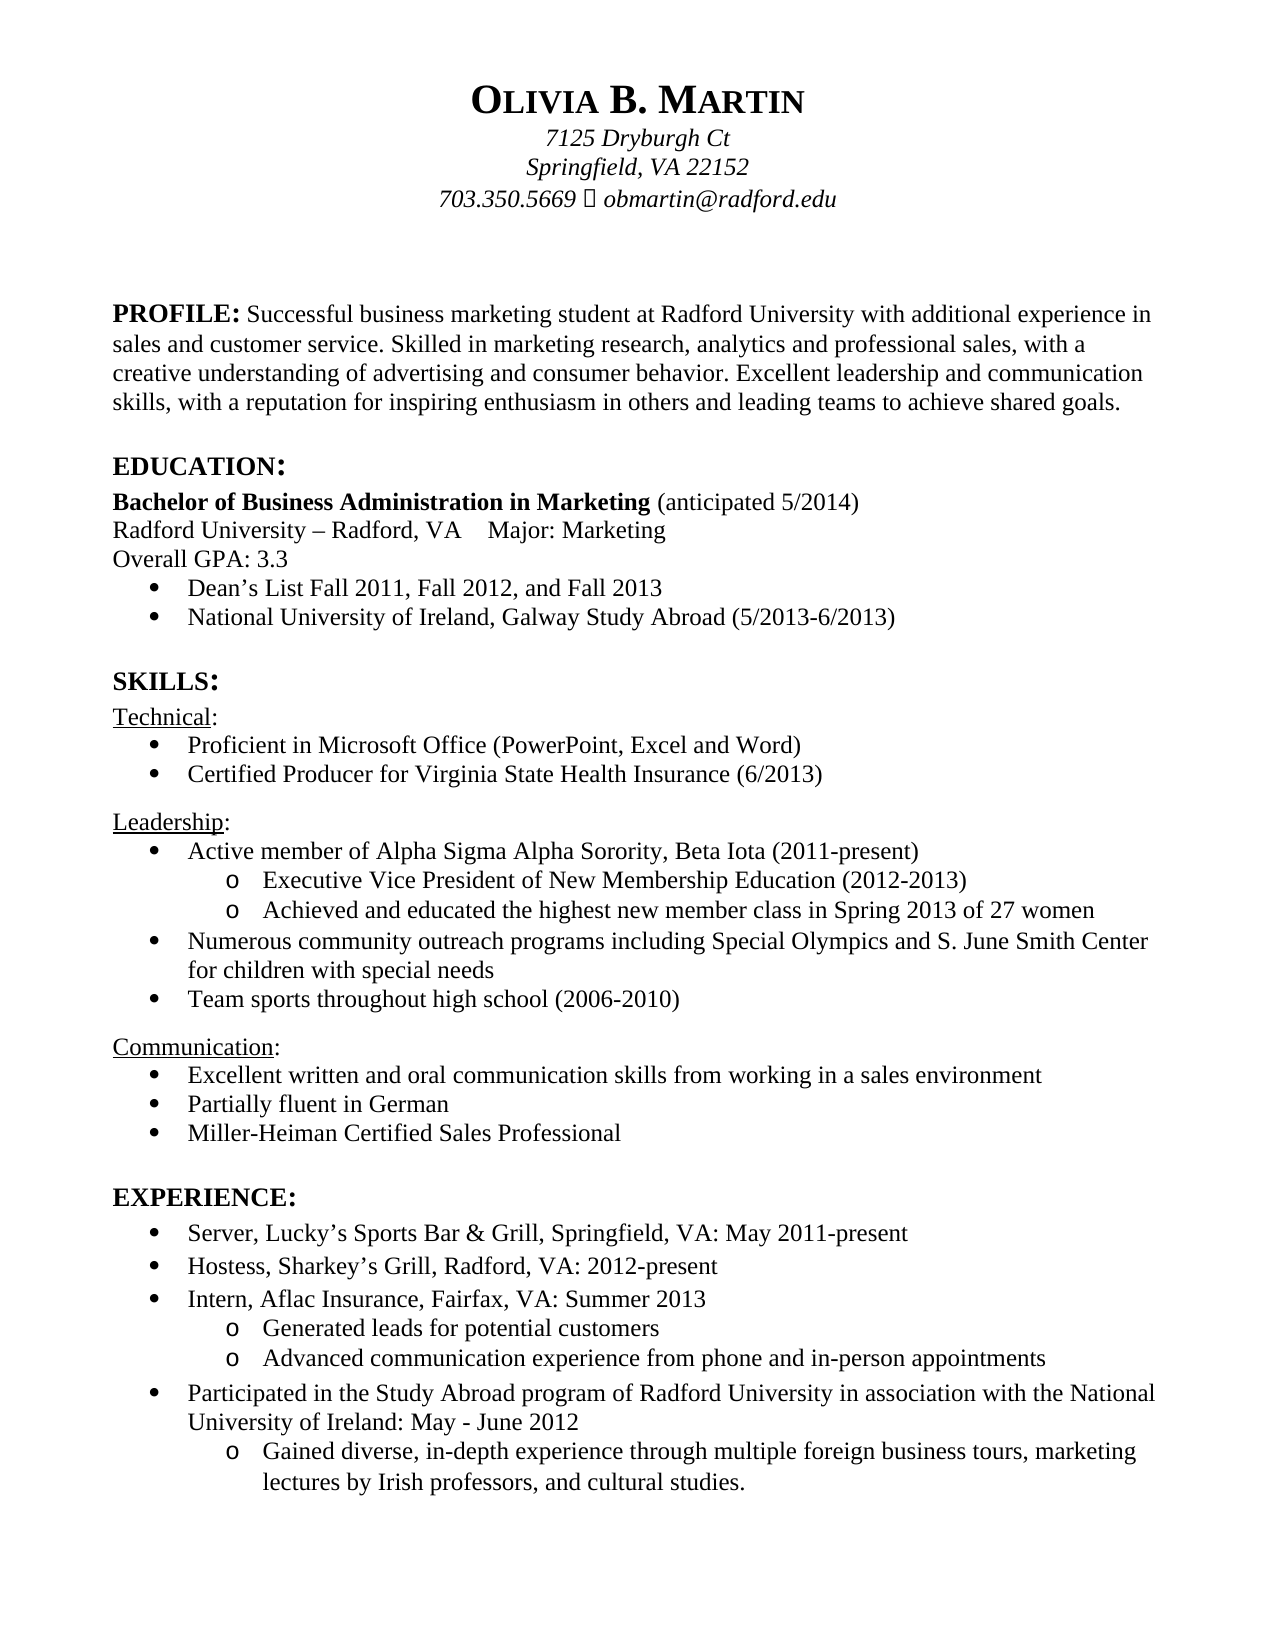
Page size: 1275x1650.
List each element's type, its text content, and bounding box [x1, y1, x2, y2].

list Participated in the Study Abroad program of Radford University in association with the National University of Ireland: May - June 2012 [150, 1378, 1162, 1436]
text Radford University – Radford, VA Major: Marketing [112, 516, 1162, 544]
list Dean’s List Fall 2011, Fall 2012, and Fall 2013 [150, 573, 1162, 602]
list Server, Lucky’s Sports Bar & Grill, Springfield, VA: May 2011-present [150, 1218, 1162, 1247]
list Achieved and educated the highest new member class in Spring 2013 of 27 women [225, 896, 1162, 926]
list Numerous community outreach programs including Special Olympics and S. June Smith Center for children with special needs [150, 926, 1162, 984]
text Bachelor of Business Administration in Marketing (anticipated 5/2014) [112, 487, 1162, 516]
list Hostess, Sharkey’s Grill, Radford, VA: 2012-present [150, 1251, 1162, 1280]
list Excellent written and oral communication skills from working in a sales environment [150, 1061, 1162, 1089]
list Intern, Aflac Insurance, Fairfax, VA: Summer 2013 [150, 1284, 1162, 1313]
list Gained diverse, in-depth experience through multiple foreign business tours, marketing lectures by Irish professors, and cultural studies. [225, 1436, 1162, 1496]
list Team sports throughout high school (2006-2010) [150, 984, 1162, 1013]
list Proficient in Microsoft Office (PowerPoint, Excel and Word) [150, 731, 1162, 759]
list National University of Ireland, Galway Study Abroad (5/2013-6/2013) [150, 602, 1162, 631]
list Partially fluent in German [150, 1089, 1162, 1118]
list Miller-Heiman Certified Sales Professional [150, 1118, 1162, 1147]
text Communication: [112, 1032, 1162, 1061]
text experience: [112, 1176, 1162, 1214]
text Leadership: [112, 807, 1162, 836]
list Active member of Alpha Sigma Alpha Sorority, Beta Iota (2011-present) [150, 836, 1162, 865]
text Overall GPA: 3.3 [112, 544, 1162, 573]
list Certified Producer for Virginia State Health Insurance (6/2013) [150, 759, 1162, 788]
text education: [112, 444, 1162, 483]
text Technical: [112, 702, 1162, 731]
text skills: [112, 659, 1162, 698]
list Executive Vice President of New Membership Education (2012-2013) [225, 865, 1162, 896]
list Advanced communication experience from phone and in-person appointments [225, 1343, 1162, 1374]
list Generated leads for potential customers [225, 1313, 1162, 1343]
text profile: Successful business marketing student at Radford University with additional experience in sales and customer service. Skilled in marketing research, analytics and professional sales, with a creative understanding of advertising and consumer behavior. Excellent leadership and communication skills, with a reputation for inspiring enthusiasm in others and leading teams to achieve shared goals. [112, 291, 1162, 416]
